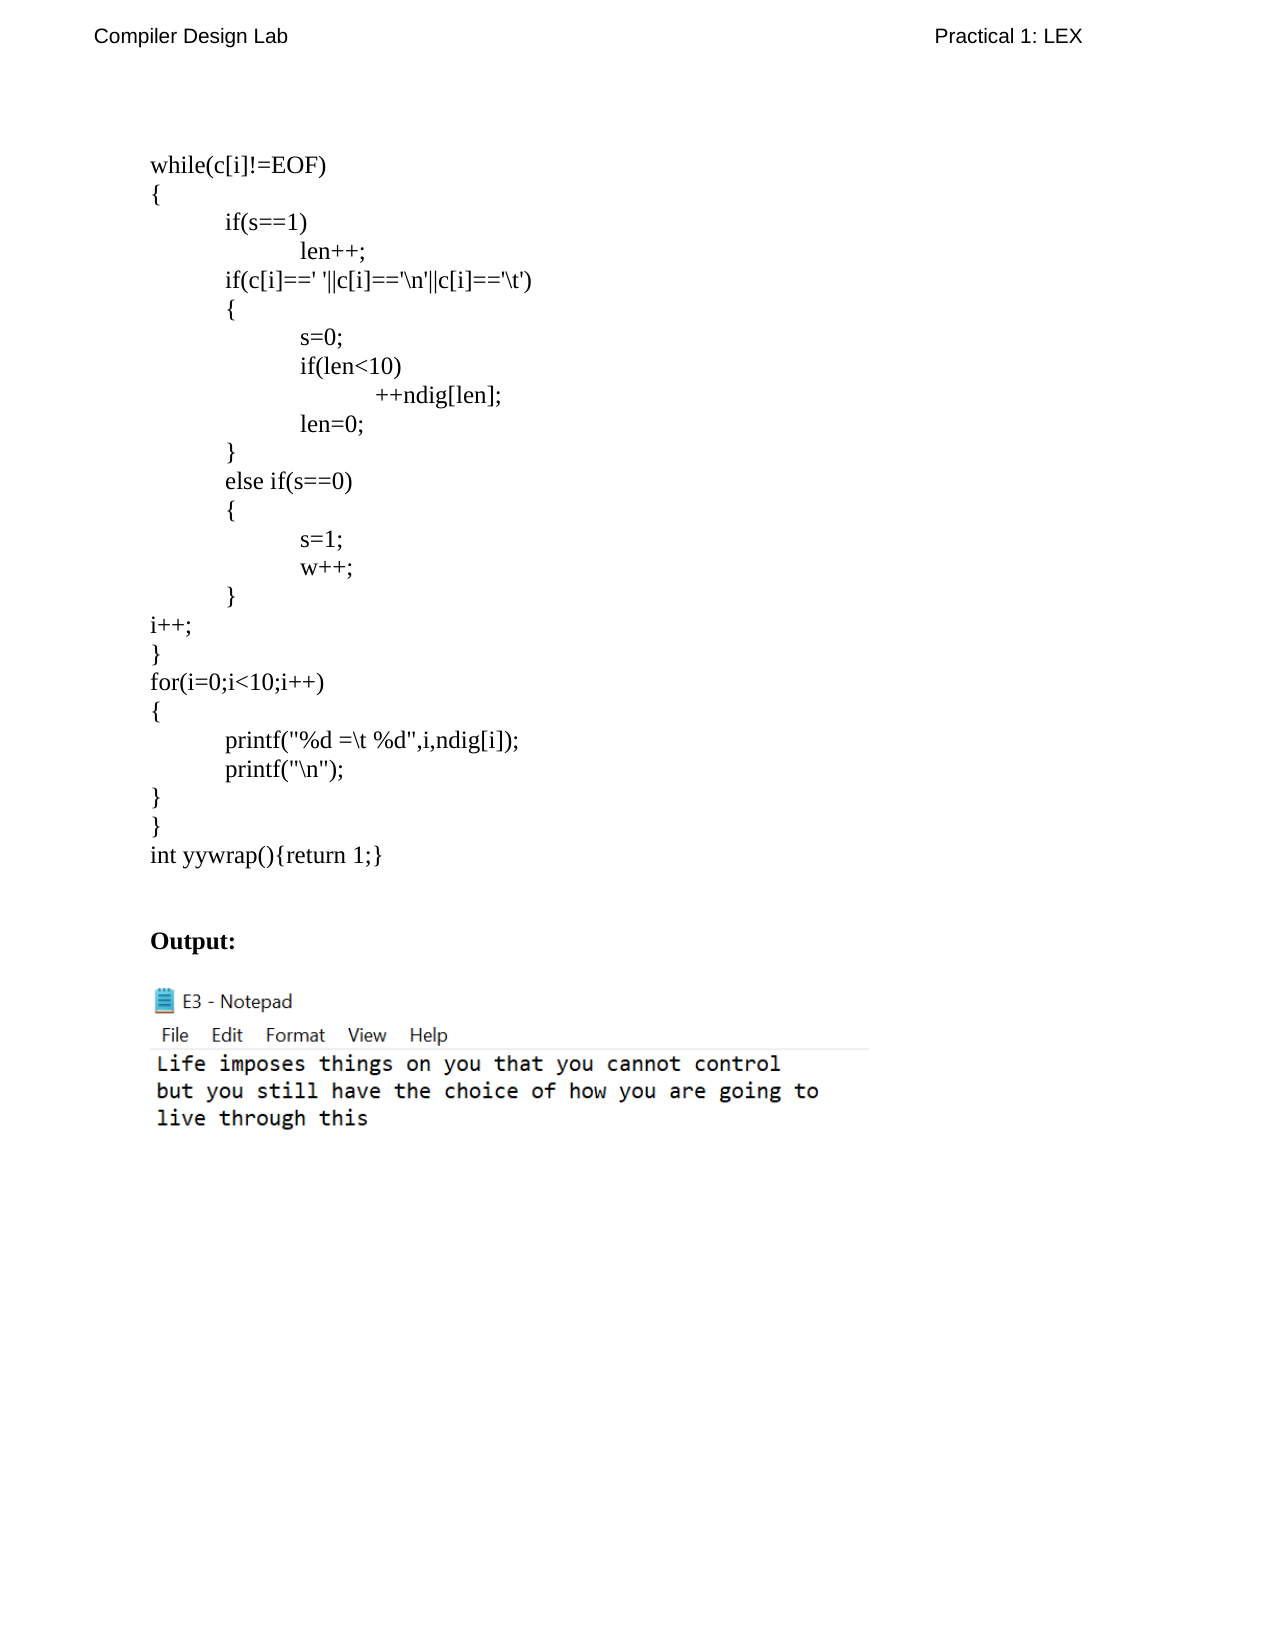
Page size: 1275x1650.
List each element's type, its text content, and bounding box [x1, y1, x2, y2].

text } [150, 811, 1125, 840]
text s=0; [150, 322, 1125, 351]
text while(c[i]!=EOF) [150, 150, 1125, 179]
text if(len<10) [150, 351, 1125, 380]
text else if(s==0) [150, 466, 1125, 495]
picture [150, 983, 869, 1248]
text for(i=0;i<10;i++) [150, 667, 1125, 696]
text } [150, 639, 1125, 667]
text ++ndig[len]; [150, 380, 1125, 409]
text } [150, 437, 1125, 466]
text { [150, 179, 1125, 207]
text s=1; [150, 524, 1125, 552]
text printf("%d =\t %d",i,ndig[i]); [150, 725, 1125, 754]
text i++; [150, 610, 1125, 639]
text if(s==1) [150, 207, 1125, 236]
text len=0; [150, 409, 1125, 437]
text printf("\n"); [150, 754, 1125, 782]
text if(c[i]==' '||c[i]=='\n'||c[i]=='\t') [150, 265, 1125, 294]
text { [150, 495, 1125, 524]
text { [150, 294, 1125, 322]
text } [150, 782, 1125, 811]
text Output: [150, 926, 1125, 955]
text len++; [150, 236, 1125, 265]
text { [150, 696, 1125, 725]
text } [150, 581, 1125, 610]
text w++; [150, 552, 1125, 581]
text int yywrap(){return 1;} [150, 840, 1125, 869]
